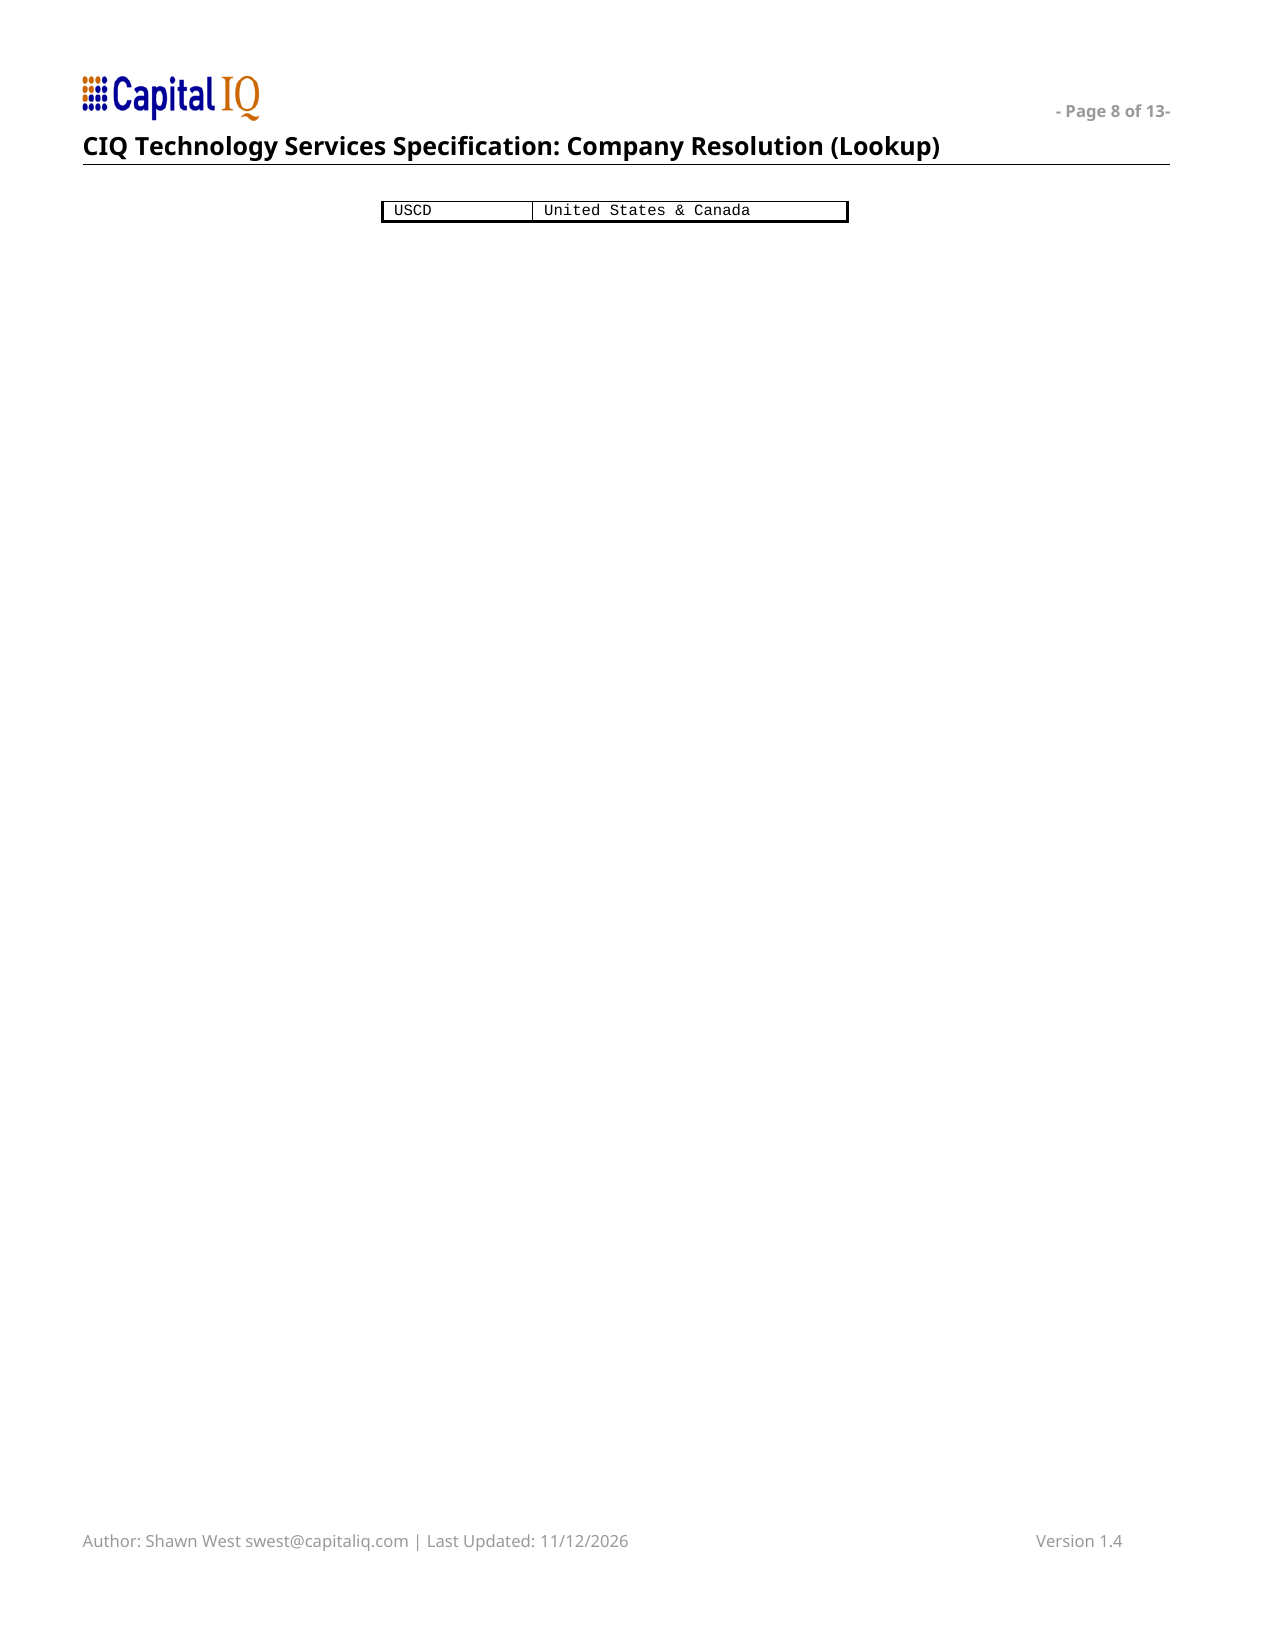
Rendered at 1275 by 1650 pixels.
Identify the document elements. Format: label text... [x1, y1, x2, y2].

table_cell United States & Canada [533, 202, 846, 220]
table_cell USCD [384, 202, 532, 220]
picture [82, 75, 327, 122]
